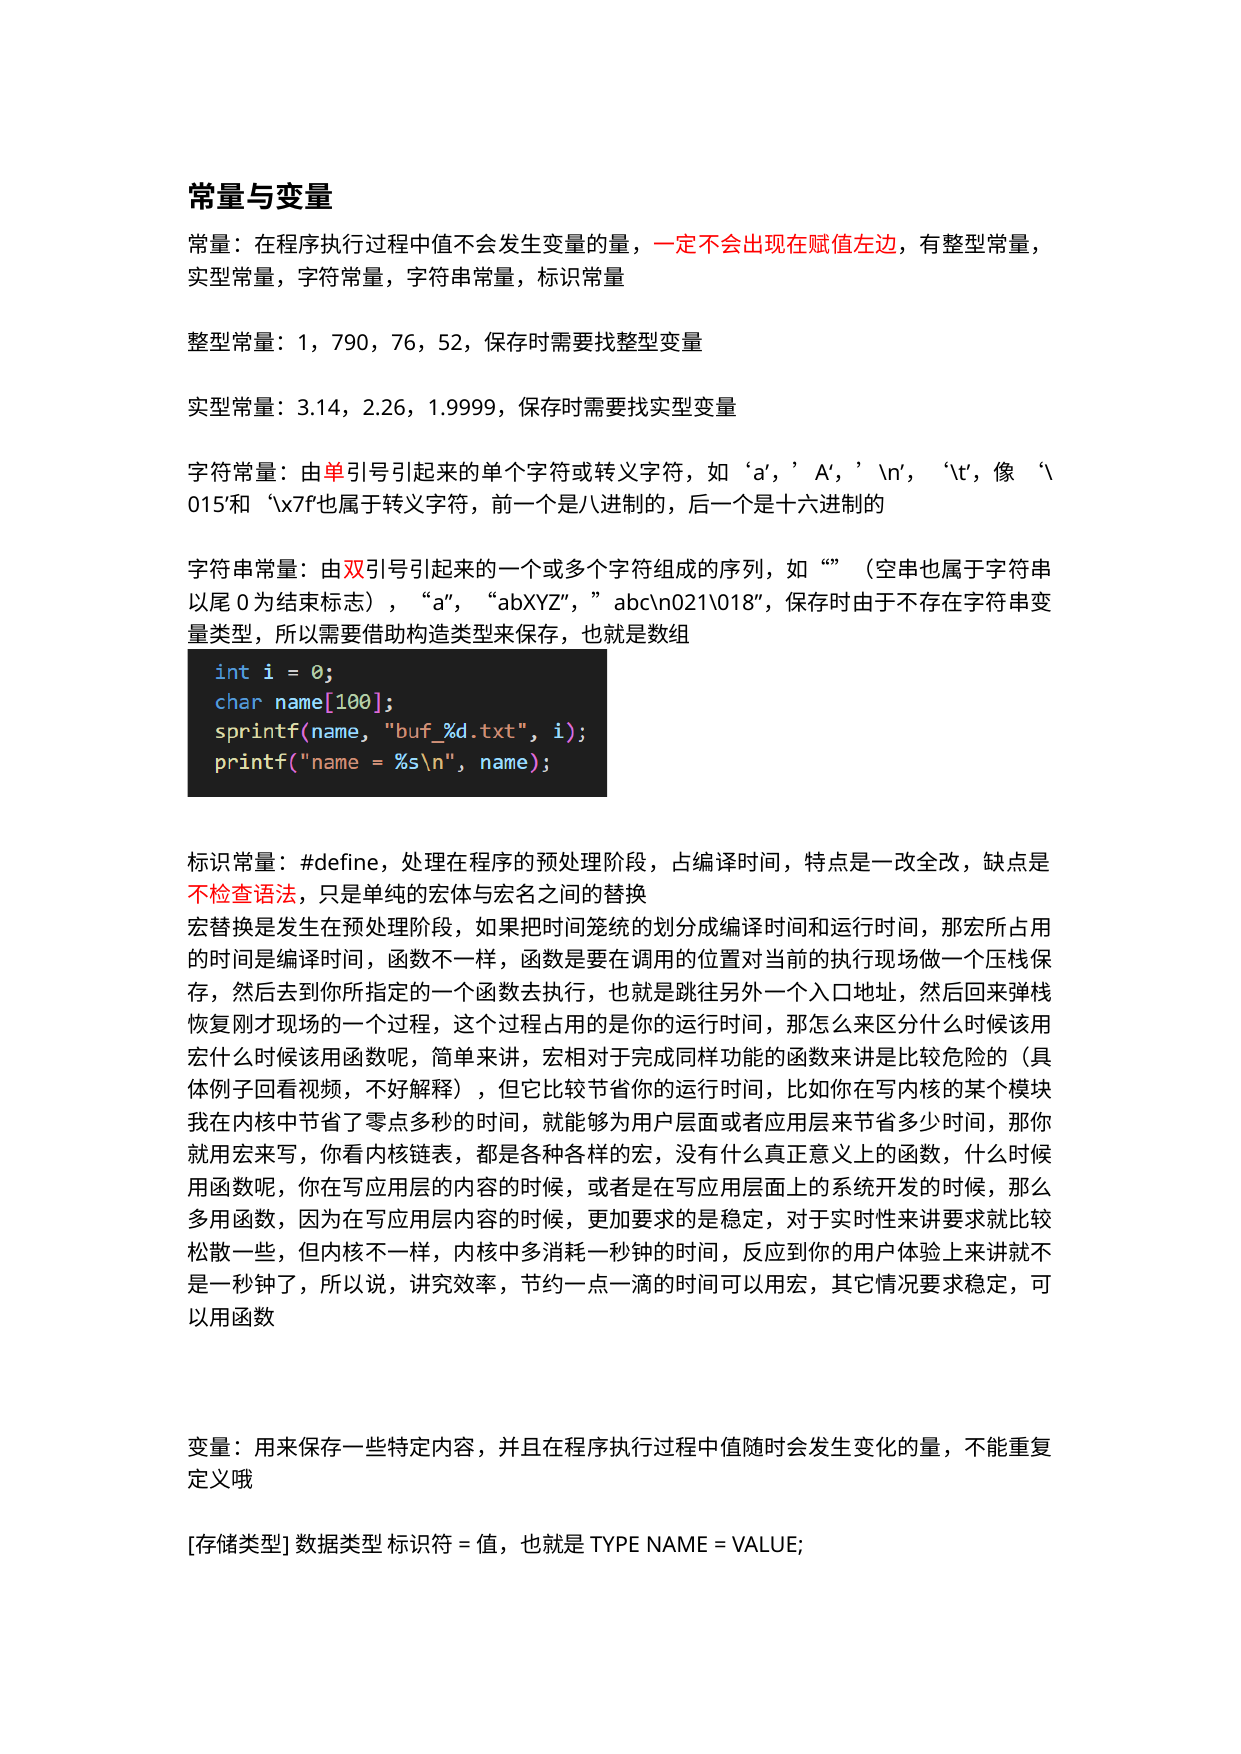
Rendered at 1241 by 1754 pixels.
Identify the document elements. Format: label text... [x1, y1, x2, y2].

text 常量与变量 [187, 162, 1053, 227]
text 字符常量：由单引号引起来的单个字符或转义字符，如‘a’，’A‘，’\n’，‘\t’，像 ‘\015’和‘\x7f’也属于转义字符，前一个是八进制的，后一个是十六进制的 [187, 454, 1053, 519]
text 常量：在程序执行过程中值不会发生变量的量，一定不会出现在赋值左边，有整型常量，实型常量，字符常量，字符串常量，标识常量 [187, 227, 1053, 292]
text 标识常量：#define，处理在程序的预处理阶段，占编译时间，特点是一改全改，缺点是不检查语法，只是单纯的宏体与宏名之间的替换 [187, 844, 1053, 909]
text [存储类型] 数据类型 标识符 = 值，也就是TYPE NAME = VALUE; [187, 1527, 1053, 1559]
text 变量：用来保存一些特定内容，并且在程序执行过程中值随时会发生变化的量，不能重复定义哦 [187, 1429, 1053, 1494]
picture [187, 649, 608, 797]
text 字符串常量：由双引号引起来的一个或多个字符组成的序列，如“”（空串也属于字符串，以尾0为结束标志），“a”，“abXYZ”，”abc\n021\018”，保存时由于不存在字符串变量类型，所以需要借助构造类型来保存，也就是数组 [187, 552, 1053, 649]
text 宏替换是发生在预处理阶段，如果把时间笼统的划分成编译时间和运行时间，那宏所占用的时间是编译时间，函数不一样，函数是要在调用的位置对当前的执行现场做一个压栈保存，然后去到你所指定的一个函数去执行，也就是跳往另外一个入口地址，然后回来弹栈恢复刚才现场的一个过程，这个过程占用的是你的运行时间，那怎么来区分什么时候该用宏什么时候该用函数呢，简单来讲，宏相对于完成同样功能的函数来讲是比较危险的（具体例子回看视频，不好解释），但它比较节省你的运行时间，比如你在写内核的某个模块，我在内核中节省了零点多秒的时间，就能够为用户层面或者应用层来节省多少时间，那你就用宏来写，你看内核链表，都是各种各样的宏，没有什么真正意义上的函数，什么时候用函数呢，你在写应用层的内容的时候，或者是在写应用层面上的系统开发的时候，那么多用函数，因为在写应用层内容的时候，更加要求的是稳定，对于实时性来讲要求就比较松散一些，但内核不一样，内核中多消耗一秒钟的时间，反应到你的用户体验上来讲就不是一秒钟了，所以说，讲究效率，节约一点一滴的时间可以用宏，其它情况要求稳定，可以用函数 [187, 909, 1053, 1332]
text 实型常量：3.14，2.26，1.9999，保存时需要找实型变量 [187, 389, 1053, 422]
text 整型常量：1，790，76，52，保存时需要找整型变量 [187, 324, 1053, 357]
